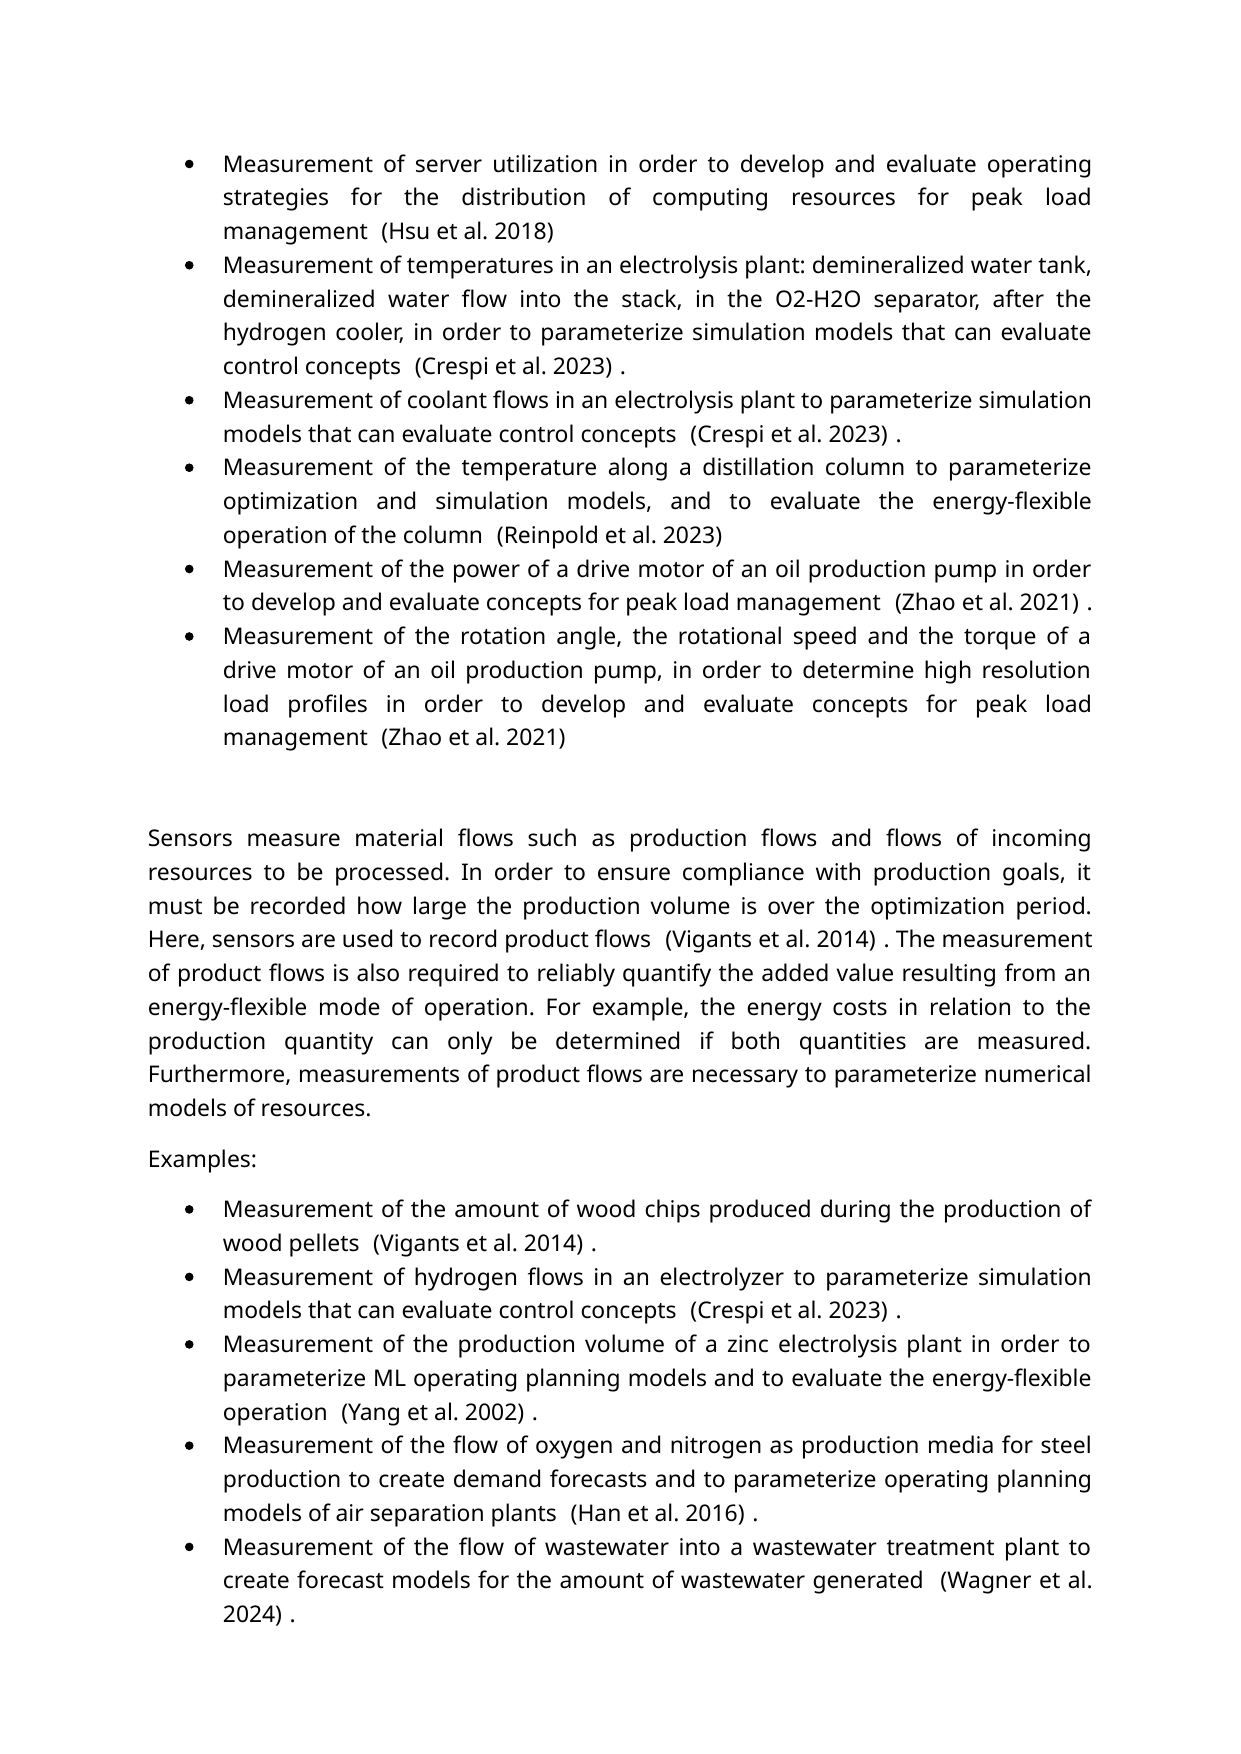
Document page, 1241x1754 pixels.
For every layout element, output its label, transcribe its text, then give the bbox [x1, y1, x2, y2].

list Measurement of hydrogen flows in an electrolyzer to parameterize simulation models that can evaluate control concepts . [185, 1261, 1093, 1326]
list Measurement of the amount of wood chips produced during the production of wood pellets . [185, 1193, 1093, 1258]
list Measurement of the power of a drive motor of an oil production pump in order to develop and evaluate concepts for peak load management . [185, 553, 1093, 618]
text Examples: [148, 1143, 1093, 1174]
text Sensors measure material flows such as production flows and flows of incoming resources to be processed. In order to ensure compliance with production goals, it must be recorded how large the production volume is over the optimization period. Here, sensors are used to record product flows . The measurement of product flows is also required to reliably quantify the added value resulting from an energy-flexible mode of operation. For example, the energy costs in relation to the production quantity can only be determined if both quantities are measured. Furthermore, measurements of product flows are necessary to parameterize numerical models of resources. [148, 822, 1093, 1123]
list Measurement of the temperature along a distillation column to parameterize optimization and simulation models, and to evaluate the energy-flexible operation of the column [185, 451, 1093, 550]
list Measurement of the production volume of a zinc electrolysis plant in order to parameterize ML operating planning models and to evaluate the energy-flexible operation . [185, 1328, 1093, 1427]
list Measurement of temperatures in an electrolysis plant: demineralized water tank, demineralized water flow into the stack, in the O2-H2O separator, after the hydrogen cooler, in order to parameterize simulation models that can evaluate control concepts . [185, 249, 1093, 381]
list Measurement of coolant flows in an electrolysis plant to parameterize simulation models that can evaluate control concepts . [185, 384, 1093, 449]
list Measurement of the flow of oxygen and nitrogen as production media for steel production to create demand forecasts and to parameterize operating planning models of air separation plants . [185, 1429, 1093, 1528]
list Measurement of server utilization in order to develop and evaluate operating strategies for the distribution of computing resources for peak load management [185, 148, 1093, 246]
list Measurement of the flow of wastewater into a wastewater treatment plant to create forecast models for the amount of wastewater generated . [185, 1531, 1093, 1629]
list Measurement of the rotation angle, the rotational speed and the torque of a drive motor of an oil production pump, in order to determine high resolution load profiles in order to develop and evaluate concepts for peak load management [185, 620, 1093, 753]
